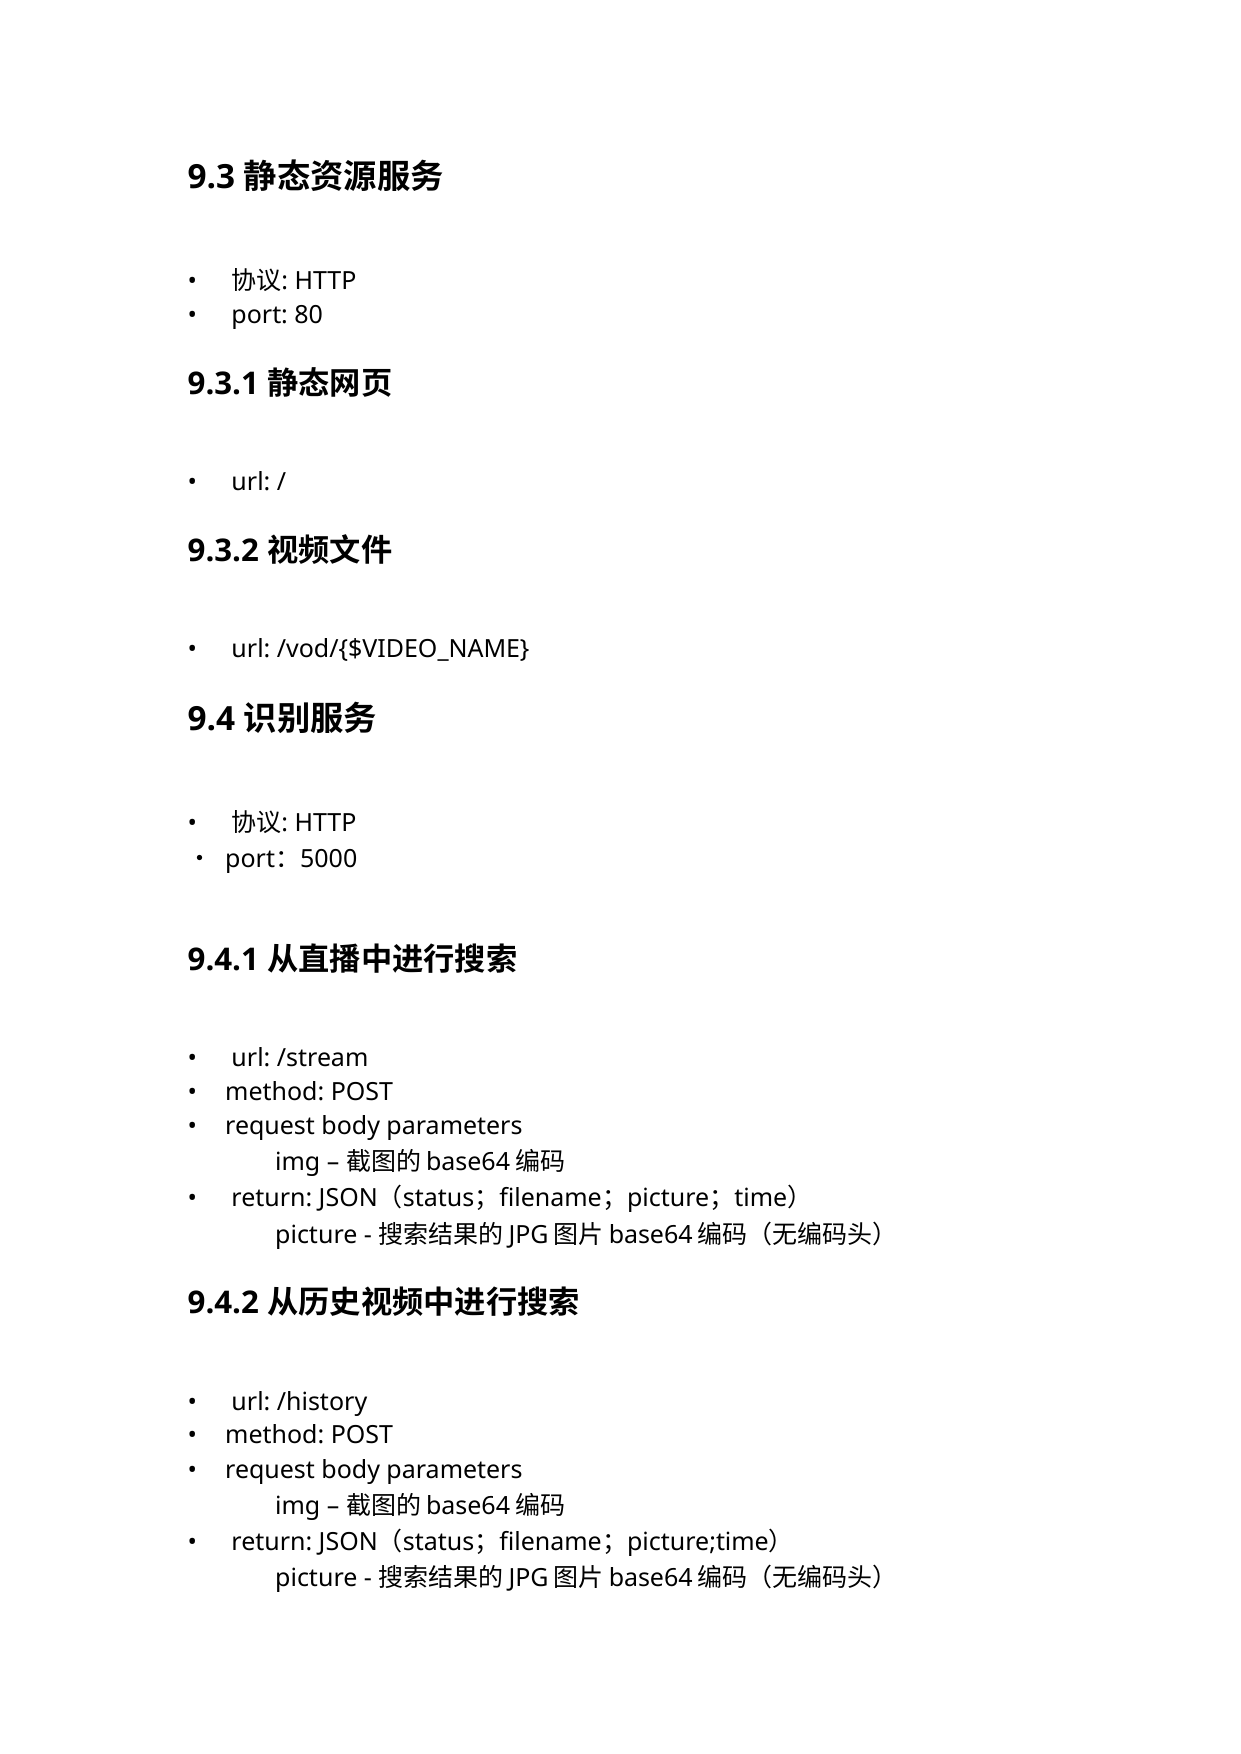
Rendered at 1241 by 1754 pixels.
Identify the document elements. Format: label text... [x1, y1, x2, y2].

text picture - 搜索结果的JPG图片base64编码（无编码头） [187, 1558, 1053, 1594]
text picture - 搜索结果的JPG图片base64编码（无编码头） [187, 1214, 1053, 1250]
text • 协议: HTTP [187, 803, 1053, 839]
list request body parameters [187, 1108, 1053, 1142]
text • return: JSON（status；filename；picture;time） [187, 1522, 1053, 1558]
subtitle 9.4.2 从历史视频中进行搜索 [187, 1277, 1053, 1323]
text • return: JSON（status；filename；picture；time） [187, 1178, 1053, 1214]
list port：5000 [187, 839, 1053, 875]
text • port: 80 [187, 297, 1053, 331]
text • 协议: HTTP [187, 261, 1053, 297]
text • url: / [187, 464, 1053, 498]
text • url: /vod/{$VIDEO_NAME} [187, 631, 1053, 665]
list img – 截图的base64编码 [275, 1485, 1053, 1522]
list img – 截图的base64编码 [275, 1142, 1053, 1178]
subtitle 9.4.1 从直播中进行搜索 [187, 934, 1053, 979]
text • url: /history [187, 1383, 1053, 1417]
list method: POST [187, 1073, 1053, 1108]
list method: POST [187, 1417, 1053, 1451]
subtitle 9.3.1 静态网页 [187, 358, 1053, 404]
list request body parameters [187, 1451, 1053, 1485]
subtitle 9.3 静态资源服务 [187, 150, 1053, 198]
text • url: /stream [187, 1039, 1053, 1073]
subtitle 9.3.2 视频文件 [187, 525, 1053, 570]
subtitle 9.4 识别服务 [187, 692, 1053, 740]
